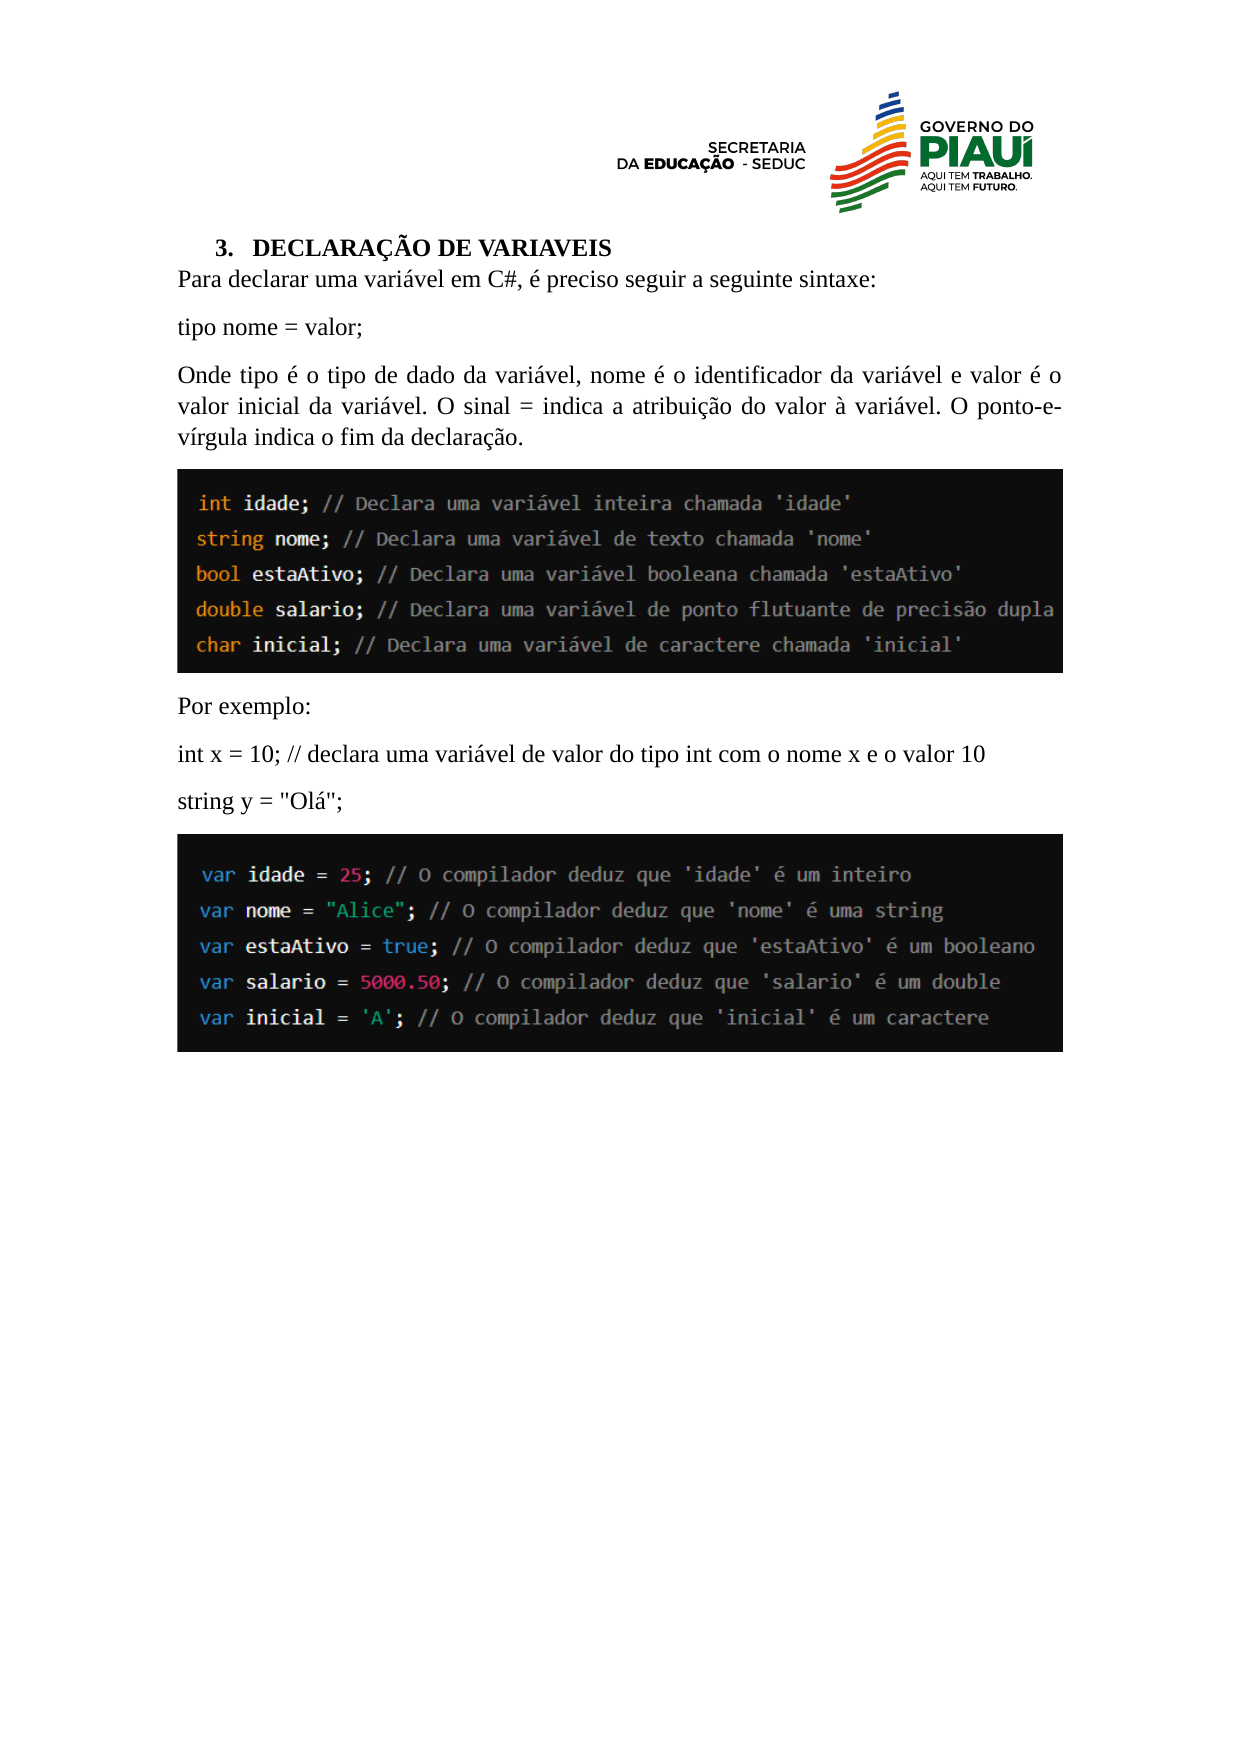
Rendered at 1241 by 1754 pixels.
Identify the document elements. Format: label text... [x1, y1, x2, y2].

subtitle Declaração de variaveis [215, 233, 1063, 262]
picture [587, 73, 1064, 234]
text Por exemplo: [177, 691, 1063, 720]
picture [177, 834, 1063, 1052]
text Para declarar uma variável em C#, é preciso seguir a seguinte sintaxe: [177, 264, 1063, 293]
text int x = 10; // declara uma variável de valor do tipo int com o nome x e o valor 10 [177, 739, 1063, 767]
text Onde tipo é o tipo de dado da variável, nome é o identificador da variável e valor é o valor inicial da variável. O sinal = indica a atribuição do valor à variável. O ponto-e-vírgula indica o fim da declaração. [177, 360, 1063, 451]
text tipo nome = valor; [177, 312, 1063, 341]
text string y = "Olá"; [177, 786, 1063, 815]
picture [177, 469, 1063, 673]
